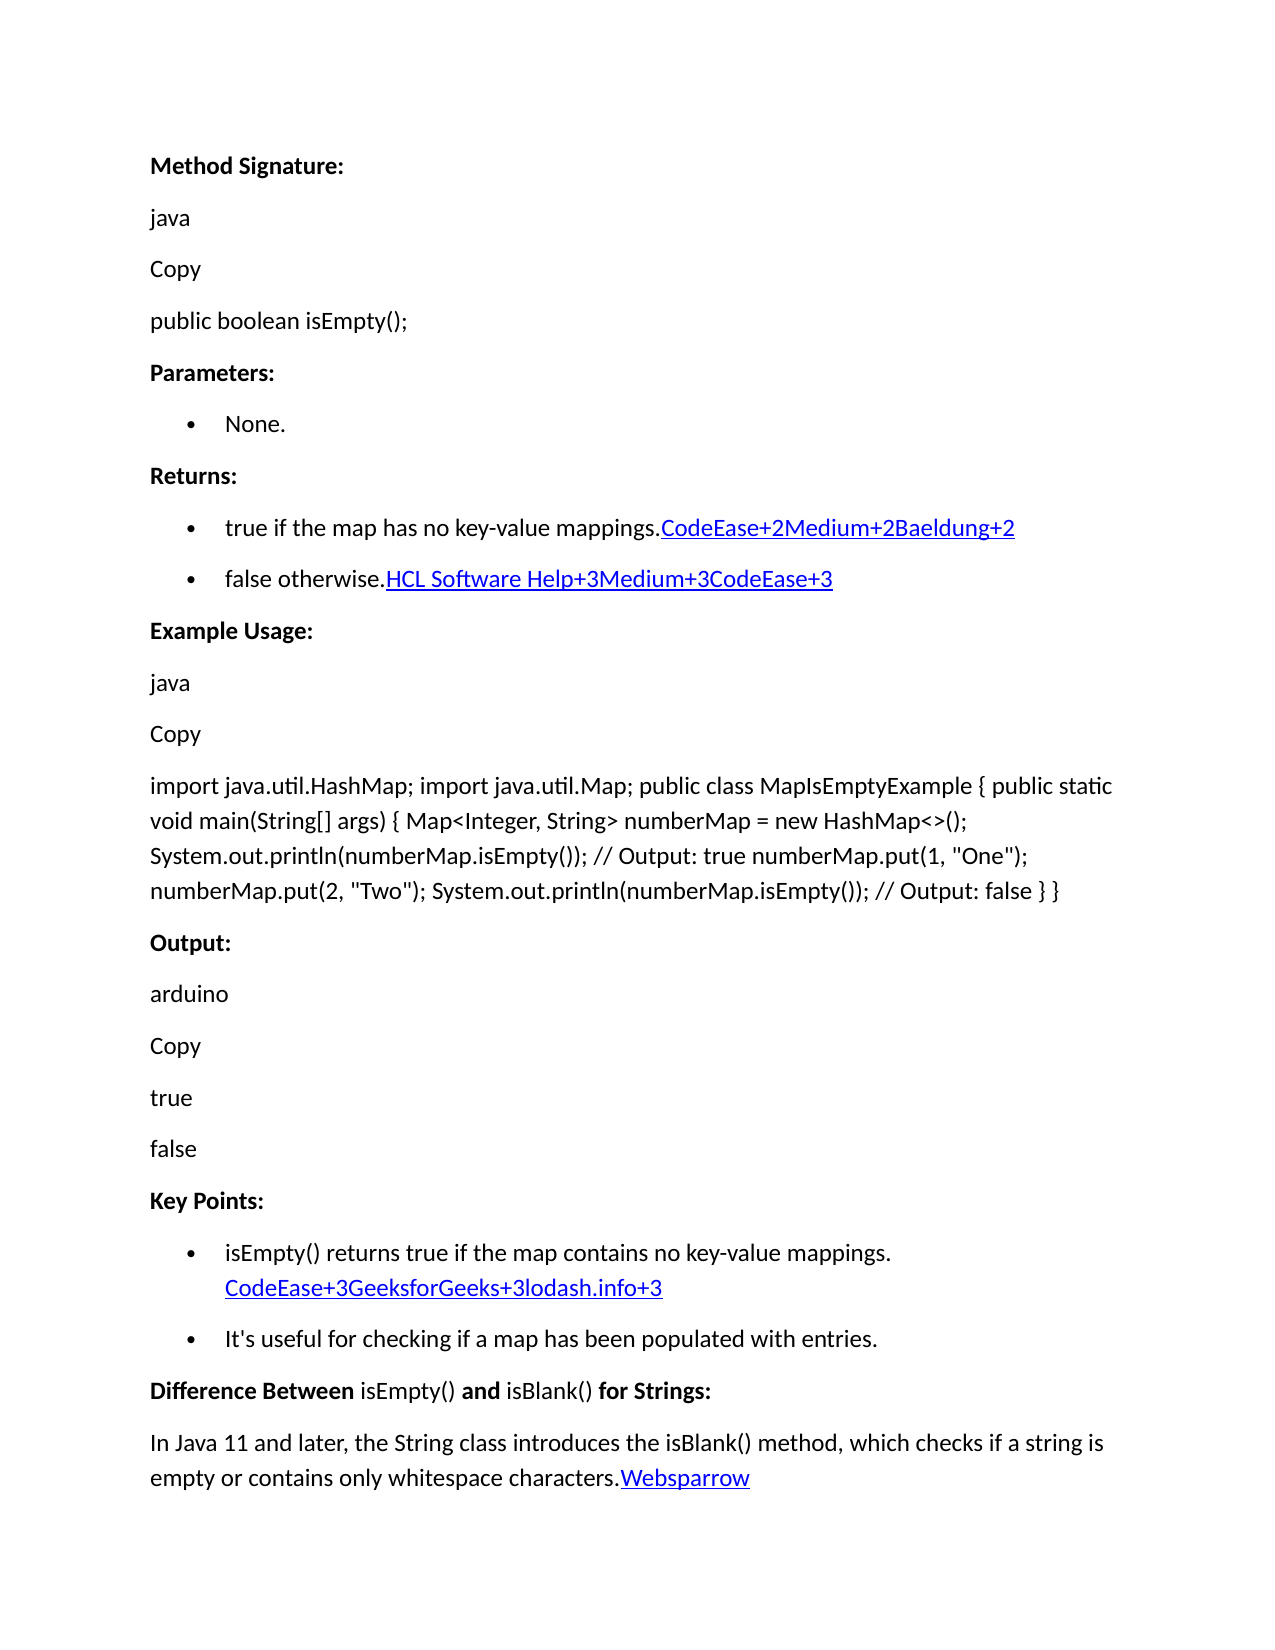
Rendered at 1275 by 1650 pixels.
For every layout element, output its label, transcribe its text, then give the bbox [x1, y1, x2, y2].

text java [150, 667, 1125, 697]
text In Java 11 and later, the String class introduces the isBlank() method, which checks if a string is empty or contains only whitespace characters.​Websparrow [150, 1427, 1125, 1492]
text Difference Between isEmpty() and isBlank() for Strings: [150, 1375, 1125, 1406]
list false otherwise.​HCL Software Help+3Medium+3CodeEase+3 [187, 563, 1125, 594]
text public boolean isEmpty(); [150, 305, 1125, 336]
list None.​ [187, 408, 1125, 439]
text Parameters: [150, 357, 1125, 387]
text import java.util.HashMap; import java.util.Map; public class MapIsEmptyExample { public static void main(String[] args) { Map<Integer, String> numberMap = new HashMap<>(); System.out.println(numberMap.isEmpty()); // Output: true numberMap.put(1, "One"); numberMap.put(2, "Two"); System.out.println(numberMap.isEmpty()); // Output: false } } [150, 770, 1125, 906]
text java [150, 202, 1125, 232]
text false [150, 1133, 1125, 1164]
text Output: [150, 927, 1125, 957]
list true if the map has no key-value mappings.​CodeEase+2Medium+2Baeldung+2 [187, 512, 1125, 542]
text Returns: [150, 460, 1125, 491]
text Method Signature: [150, 150, 1125, 181]
text Example Usage: [150, 615, 1125, 646]
list It's useful for checking if a map has been populated with entries.​ [187, 1323, 1125, 1354]
text Key Points: [150, 1185, 1125, 1216]
text Copy [150, 718, 1125, 749]
text arduino [150, 978, 1125, 1009]
text true [150, 1082, 1125, 1112]
text Copy [150, 1030, 1125, 1061]
text Copy [150, 253, 1125, 284]
list isEmpty() returns true if the map contains no key-value mappings.​CodeEase+3GeeksforGeeks+3lodash.info+3 [187, 1237, 1125, 1302]
